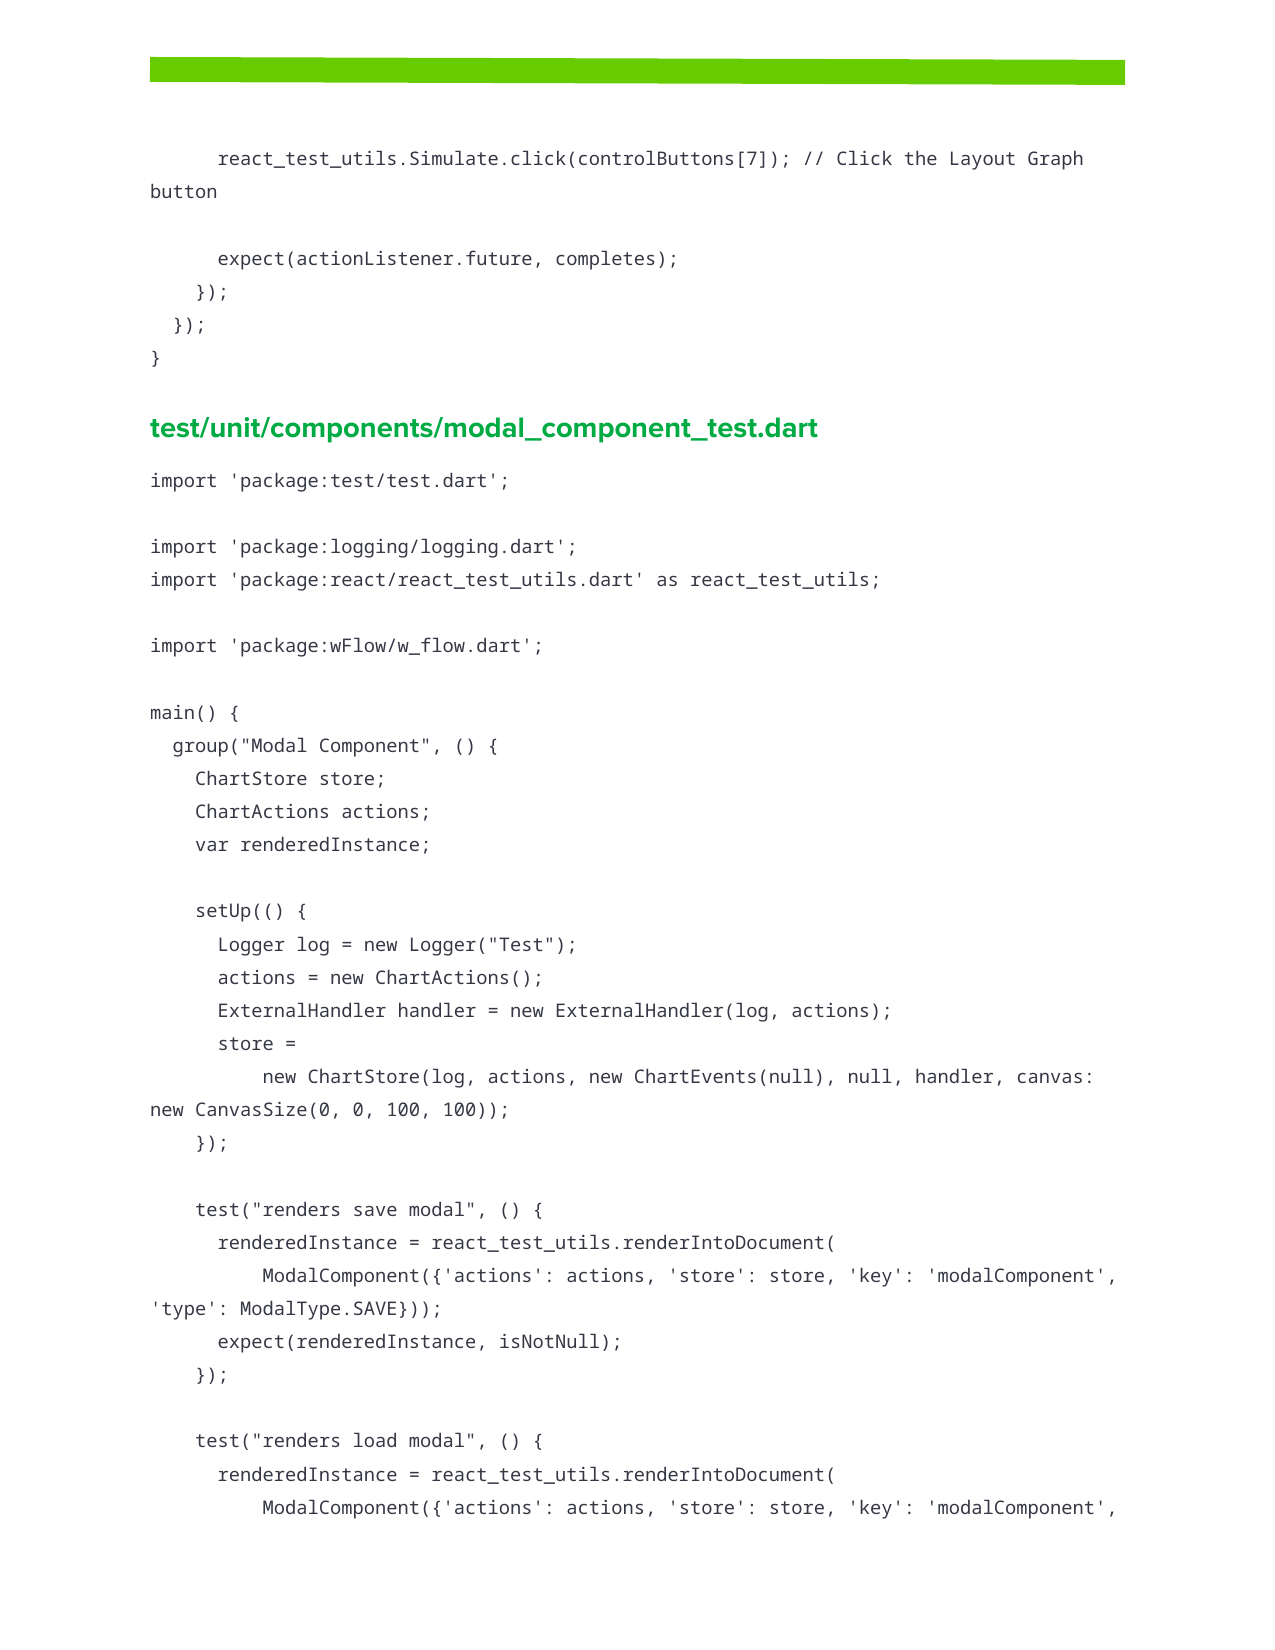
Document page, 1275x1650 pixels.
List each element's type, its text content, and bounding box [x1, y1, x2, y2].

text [150, 467, 1125, 1519]
subtitle test/unit/components/modal_component_test.dart [150, 411, 1125, 446]
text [150, 112, 1125, 370]
